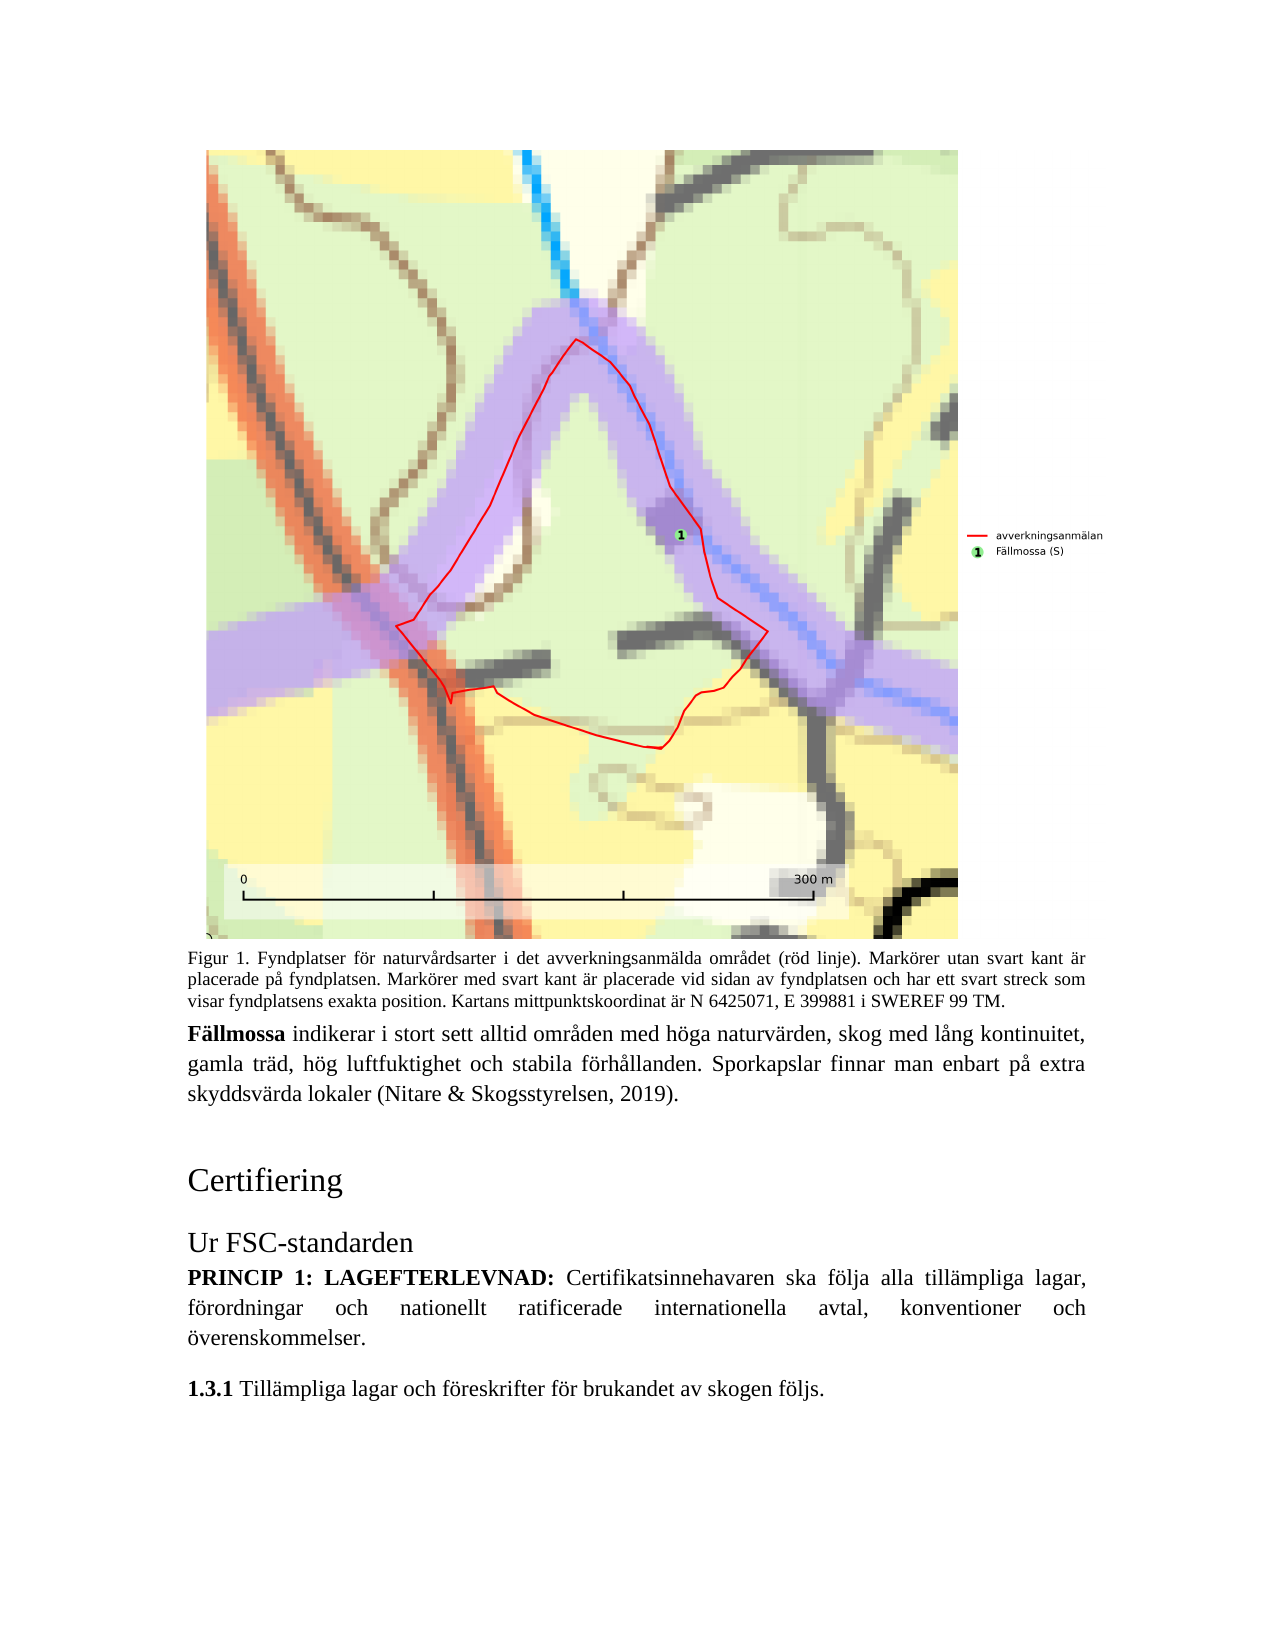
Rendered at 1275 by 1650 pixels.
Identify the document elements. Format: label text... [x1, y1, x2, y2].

text Fällmossa indikerar i stort sett alltid områden med höga naturvärden, skog med lång kontinuitet, gamla träd, hög luftfuktighet och stabila förhållanden. Sporkapslar finnar man enbart på extra skyddsvärda lokaler (Nitare & Skogsstyrelsen, 2019). [187, 1020, 1087, 1107]
subtitle Certifiering [187, 1160, 1087, 1199]
text Figur 1. Fyndplatser för naturvårdsarter i det avverkningsanmälda området (röd linje). Markörer utan svart kant är placerade på fyndplatsen. Markörer med svart kant är placerade vid sidan av fyndplatsen och har ett svart streck som visar fyndplatsens exakta position. Kartans mittpunktskoordinat är N 6425071, E 399881 i SWEREF 99 TM. [187, 947, 1087, 1011]
text 1.3.1 Tillämpliga lagar och föreskrifter för brukandet av skogen följs. [187, 1375, 1087, 1402]
picture [206, 150, 1107, 939]
subtitle Ur FSC-standarden [187, 1225, 1087, 1259]
text PRINCIP 1: LAGEFTERLEVNAD: Certifikatsinnehavaren ska följa alla tillämpliga lagar, förordningar och nationellt ratificerade internationella avtal, konventioner och överenskommelser. [187, 1264, 1087, 1351]
